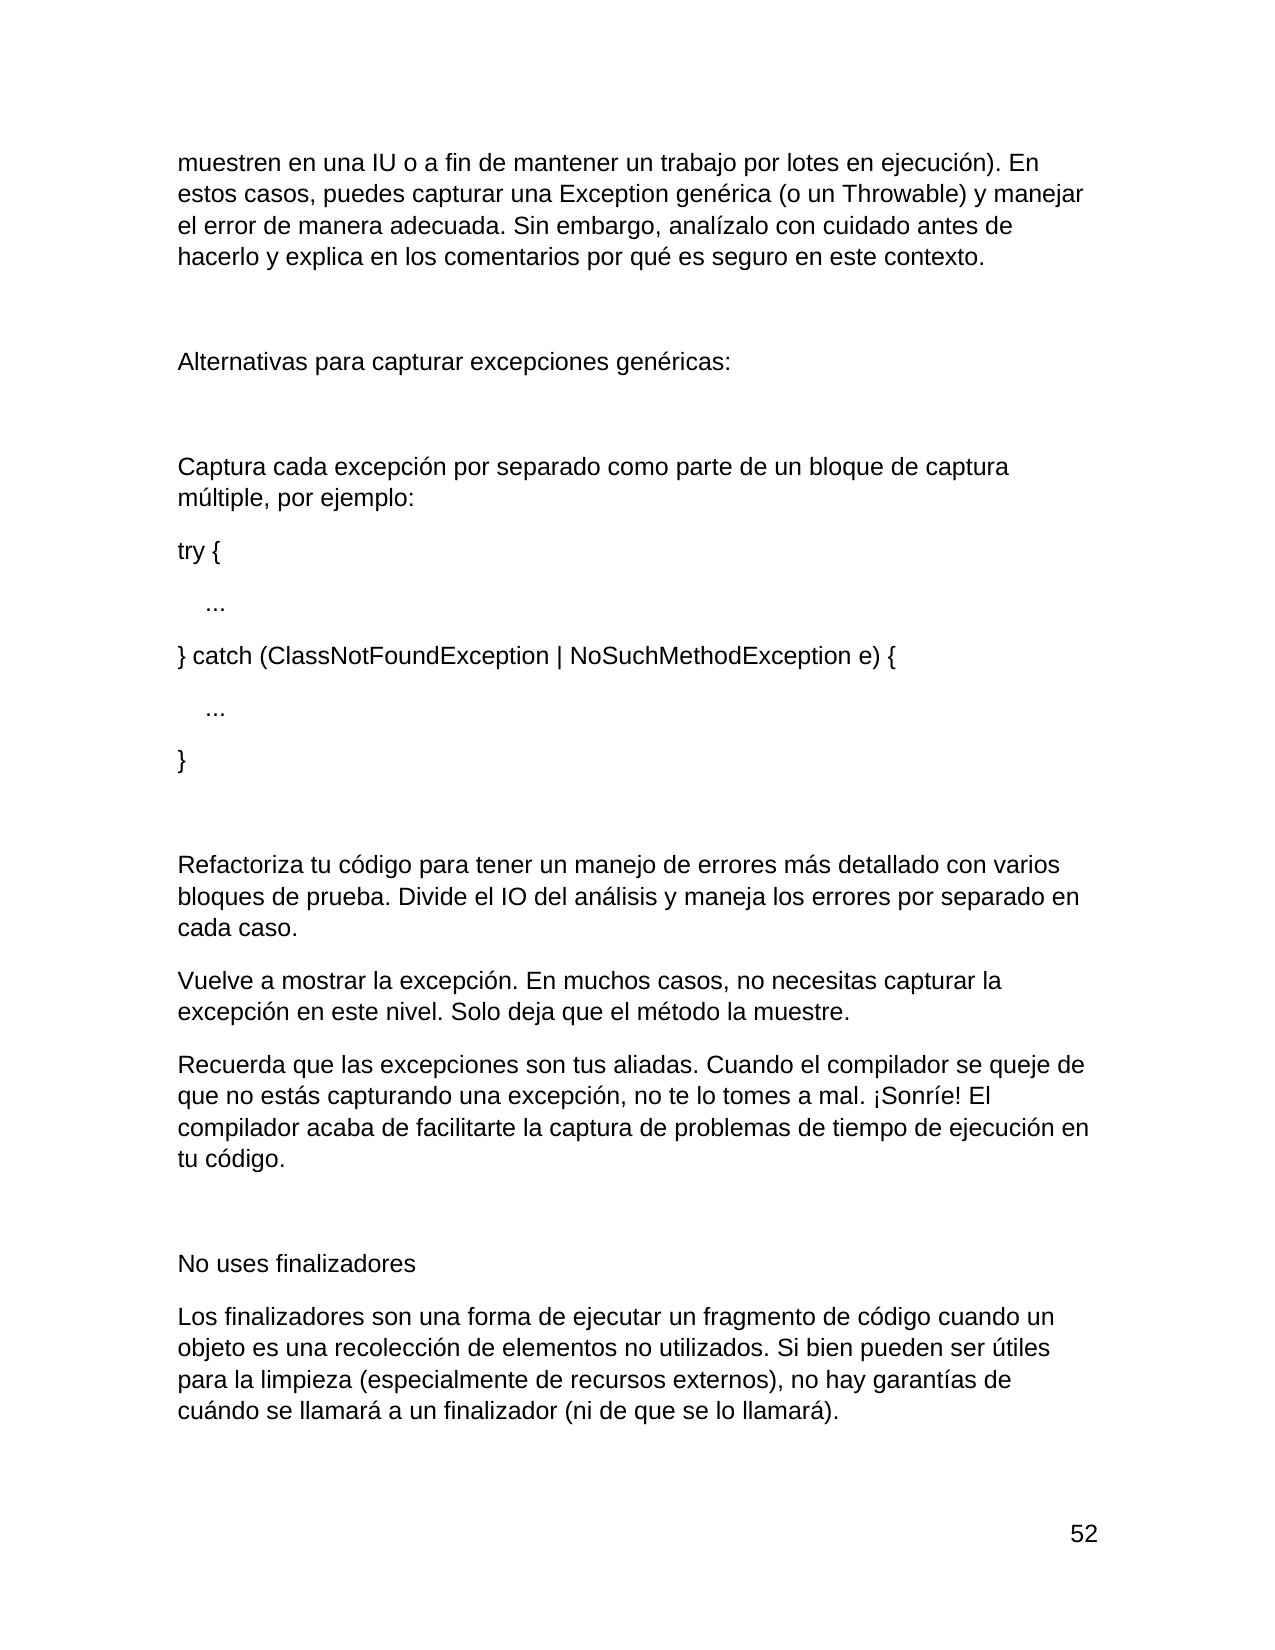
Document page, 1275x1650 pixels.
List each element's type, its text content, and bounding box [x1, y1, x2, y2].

text Captura cada excepción por separado como parte de un bloque de captura múltiple, por ejemplo: [177, 452, 1098, 512]
text No uses finalizadores [177, 1249, 1098, 1278]
text try { [177, 536, 1098, 564]
text Recuerda que las excepciones son tus aliadas. Cuando el compilador se queje de que no estás capturando una excepción, no te lo tomes a mal. ¡Sonríe! El compilador acaba de facilitarte la captura de problemas de tiempo de ejecución en tu código. [177, 1050, 1098, 1173]
text Alternativas para capturar excepciones genéricas: [177, 347, 1098, 376]
text Refactoriza tu código para tener un manejo de errores más detallado con varios bloques de prueba. Divide el IO del análisis y maneja los errores por separado en cada caso. [177, 850, 1098, 942]
text Los finalizadores son una forma de ejecutar un fragmento de código cuando un objeto es una recolección de elementos no utilizados. Si bien pueden ser útiles para la limpieza (especialmente de recursos externos), no hay garantías de cuándo se llamará a un finalizador (ni de que se lo llamará). [177, 1302, 1098, 1425]
text } catch (ClassNotFoundException | NoSuchMethodException e) { [177, 641, 1098, 669]
text Vuelve a mostrar la excepción. En muchos casos, no necesitas capturar la excepción en este nivel. Solo deja que el método la muestre. [177, 966, 1098, 1026]
text ... [177, 588, 1098, 617]
text ... [177, 693, 1098, 722]
text } [177, 745, 1098, 774]
